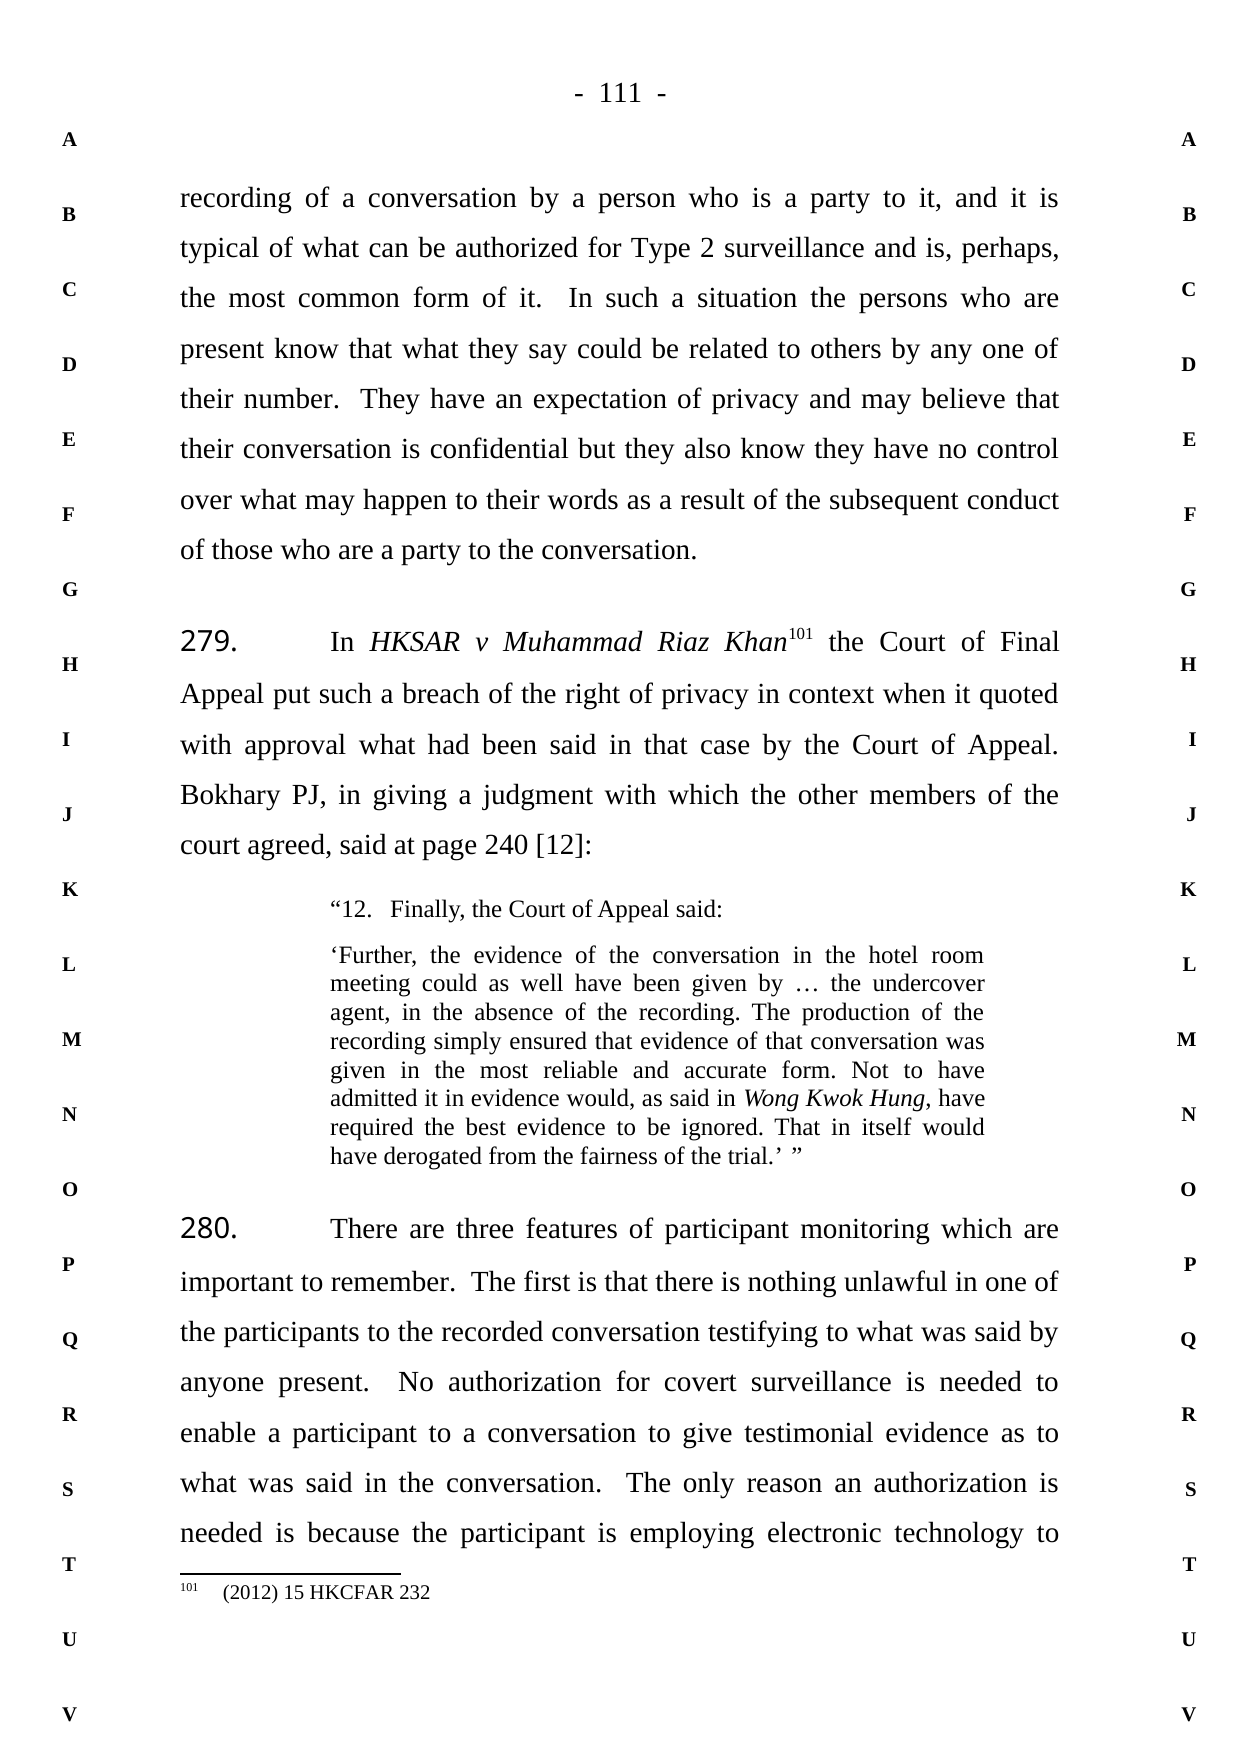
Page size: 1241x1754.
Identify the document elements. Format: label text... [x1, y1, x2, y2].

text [180, 1207, 1060, 1549]
text “12. Finally, the Court of Appeal said: [330, 894, 985, 923]
text ‘Further, the evidence of the conversation in the hotel room meeting could as well have been given by … the undercover agent, in the absence of the recording. The production of the recording simply ensured that evidence of that conversation was given in the most reliable and accurate form. Not to have admitted it in evidence would, as said in Wong Kwok Hung, have required the best evidence to be ignored. That in itself would have derogated from the fairness of the trial.’” [330, 940, 985, 1170]
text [180, 180, 1060, 566]
text In HKSAR v Muhammad Riaz Khan the Court of Final Appeal put such a breach of the right of privacy in context when it quoted with approval what had been said in that case by the Court of Appeal. Bokhary PJ, in giving a judgment with which the other members of the court agreed, said at page 240 [12]: [180, 620, 1060, 861]
